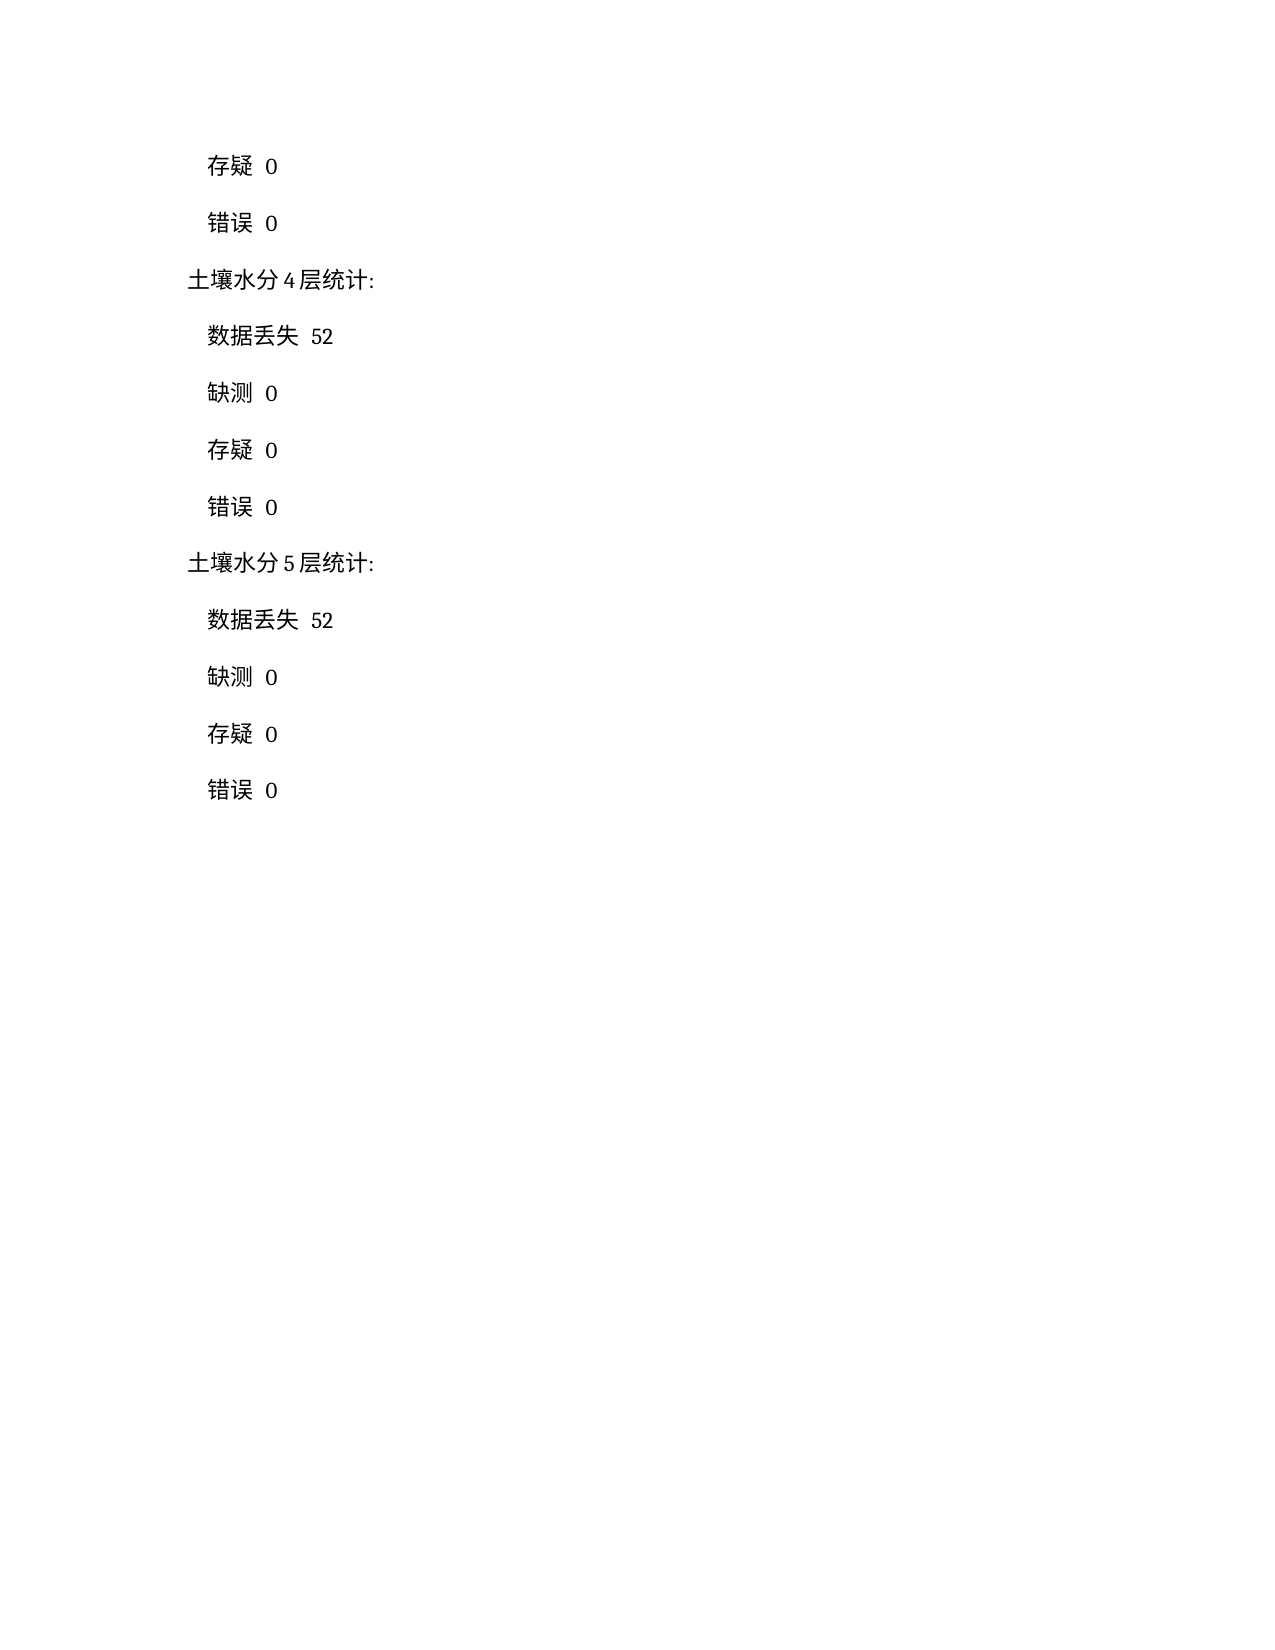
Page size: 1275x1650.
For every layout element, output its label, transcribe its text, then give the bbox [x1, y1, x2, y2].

text 土壤水分4层统计: [187, 263, 1087, 295]
text 存疑 0 [187, 718, 1087, 749]
text 存疑 0 [187, 434, 1087, 465]
text 错误 0 [187, 774, 1087, 806]
text 缺测 0 [187, 377, 1087, 408]
text 错误 0 [187, 207, 1087, 238]
text 土壤水分5层统计: [187, 547, 1087, 579]
text 数据丢失 52 [187, 320, 1087, 352]
text 缺测 0 [187, 661, 1087, 692]
text 错误 0 [187, 491, 1087, 522]
text 存疑 0 [187, 150, 1087, 181]
text 数据丢失 52 [187, 604, 1087, 635]
